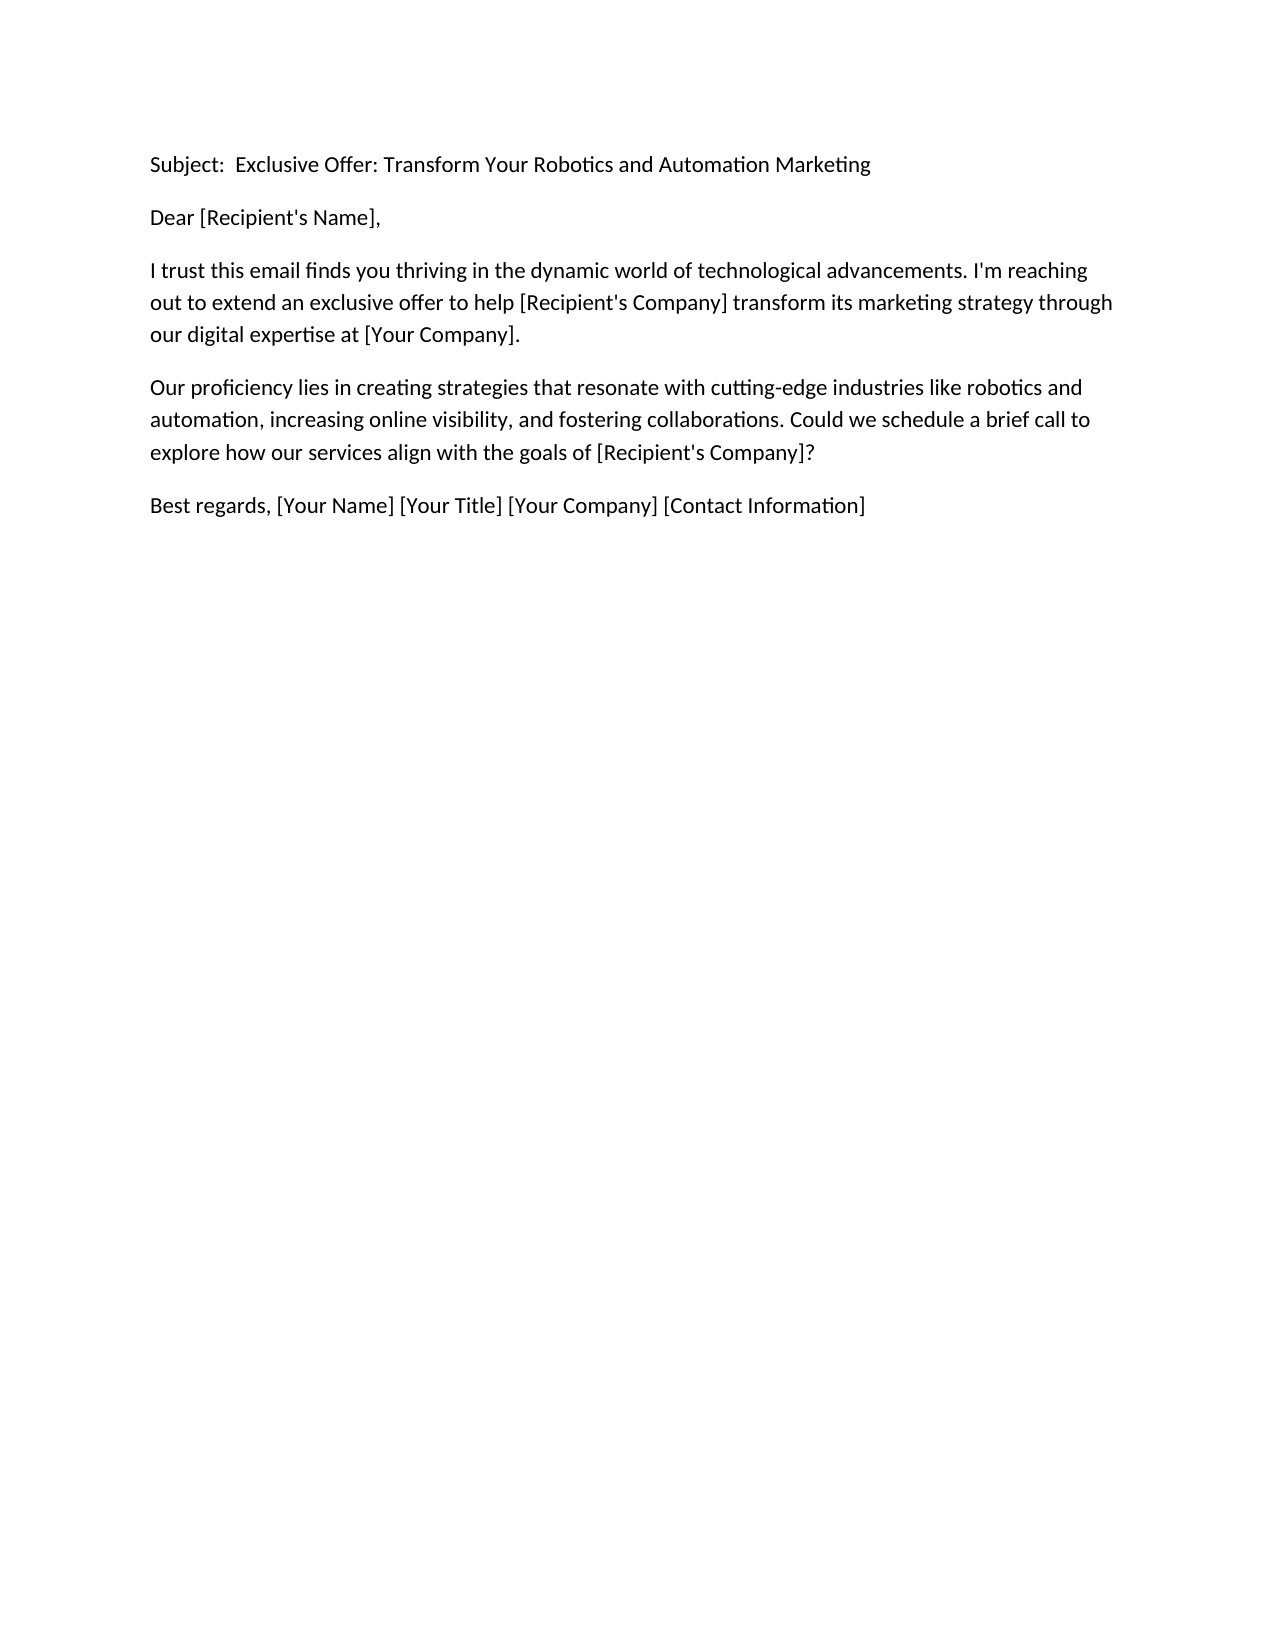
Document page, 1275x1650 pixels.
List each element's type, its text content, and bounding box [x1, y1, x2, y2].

text Subject: Exclusive Offer: Transform Your Robotics and Automation Marketing [150, 150, 1125, 178]
text Best regards, [Your Name] [Your Title] [Your Company] [Contact Information] [150, 491, 1125, 519]
text Our proficiency lies in creating strategies that resonate with cutting-edge industries like robotics and automation, increasing online visibility, and fostering collaborations. Could we schedule a brief call to explore how our services align with the goals of [Recipient's Company]? [150, 373, 1125, 466]
text I trust this email finds you thriving in the dynamic world of technological advancements. I'm reaching out to extend an exclusive offer to help [Recipient's Company] transform its marketing strategy through our digital expertise at [Your Company]. [150, 256, 1125, 348]
text Dear [Recipient's Name], [150, 203, 1125, 231]
